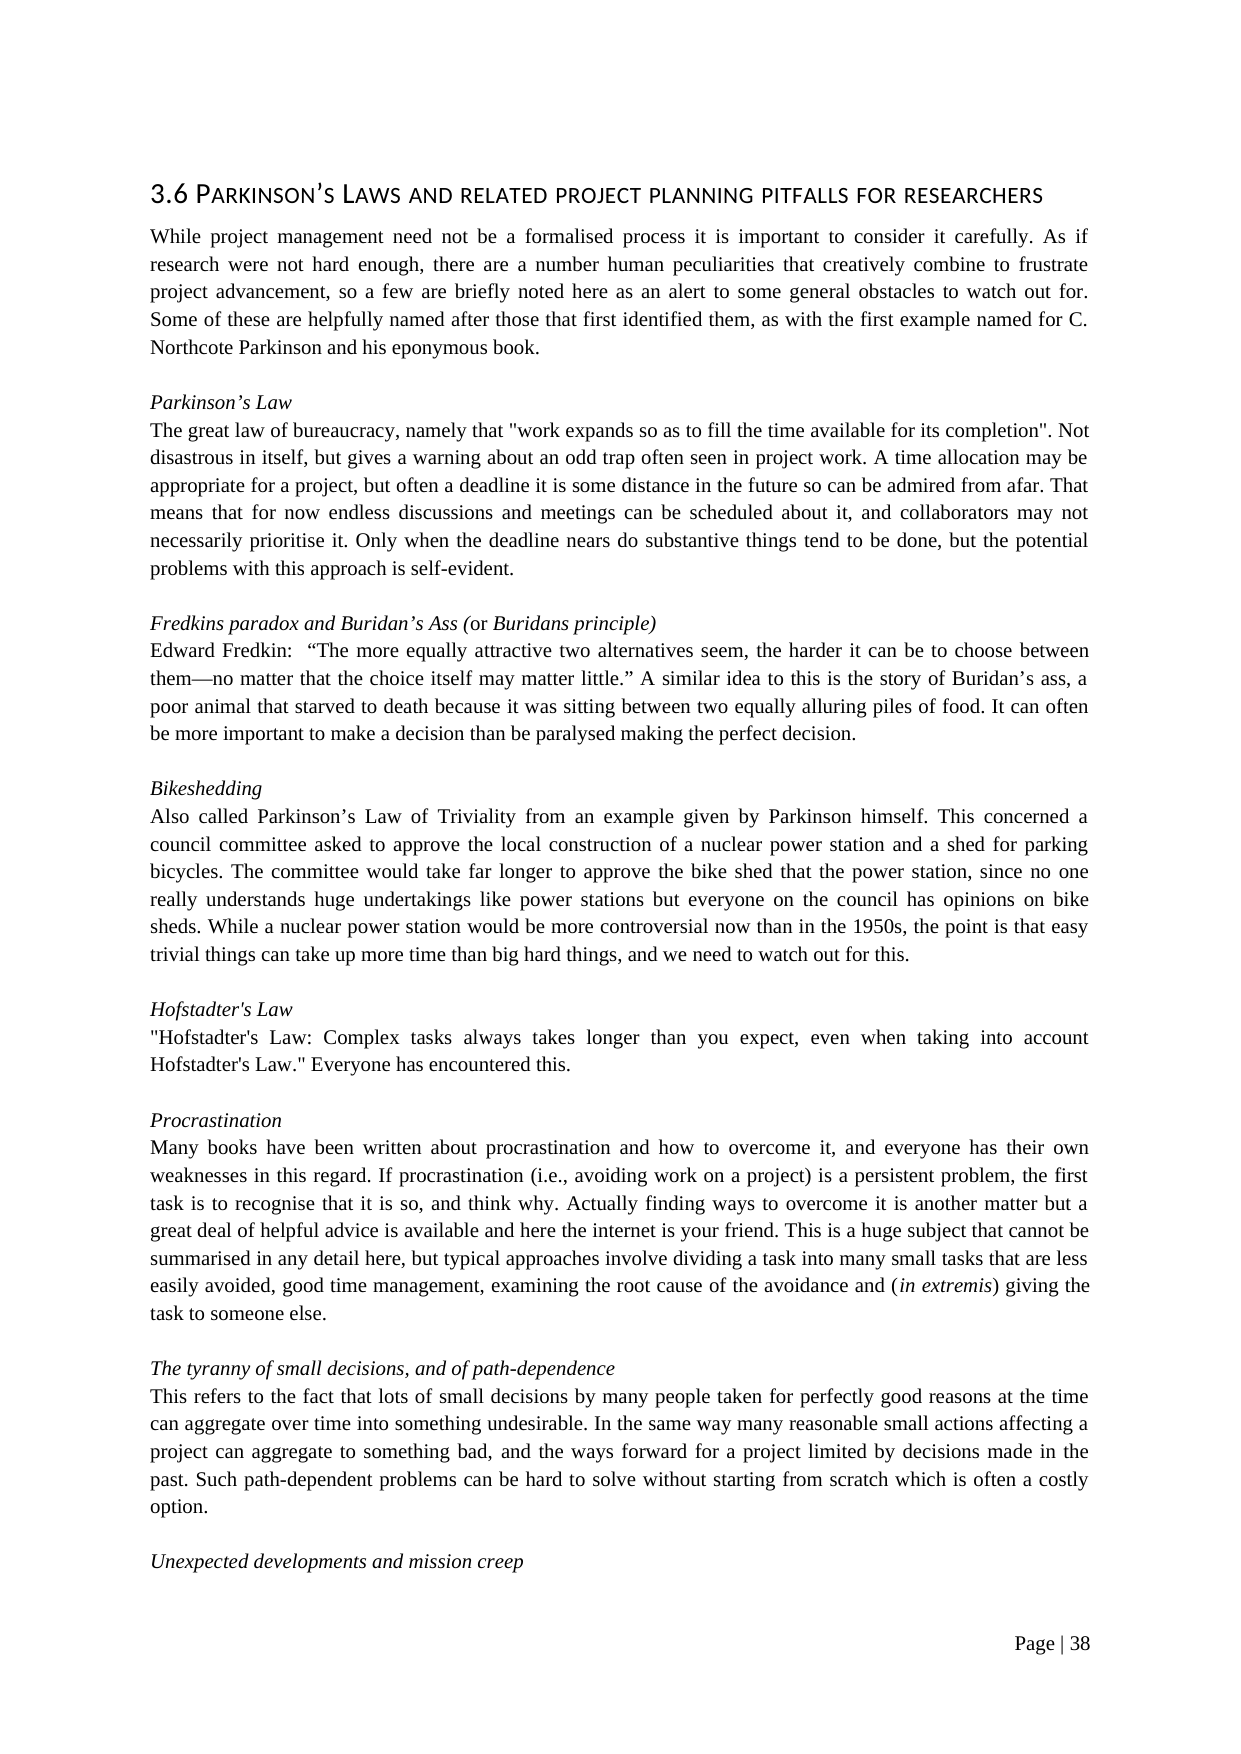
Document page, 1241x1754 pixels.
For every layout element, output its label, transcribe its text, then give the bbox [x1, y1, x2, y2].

text Parkinson’s Law [150, 390, 1090, 414]
text Unexpected developments and mission creep [150, 1549, 1090, 1573]
text Also called Parkinson’s Law of Triviality from an example given by Parkinson himself. This concerned a council committee asked to approve the local construction of a nuclear power station and a shed for parking bicycles. The committee would take far longer to approve the bike shed that the power station, since no one really understands huge undertakings like power stations but everyone on the council has opinions on bike sheds. While a nuclear power station would be more controversial now than in the 1950s, the point is that easy trivial things can take up more time than big hard things, and we need to watch out for this. [150, 804, 1090, 966]
subtitle 3.6 Parkinson’s Laws and related project planning pitfalls for researchers [150, 175, 1090, 211]
text This refers to the fact that lots of small decisions by many people taken for perfectly good reasons at the time can aggregate over time into something undesirable. In the same way many reasonable small actions affecting a project can aggregate to something bad, and the ways forward for a project limited by decisions made in the past. Such path-dependent problems can be hard to solve without starting from scratch which is often a costly option. [150, 1384, 1090, 1518]
text Hofstadter's Law [150, 997, 1090, 1021]
text The tyranny of small decisions, and of path-dependence [150, 1356, 1090, 1380]
text Procrastination [150, 1108, 1090, 1132]
text "Hofstadter's Law: Complex tasks always takes longer than you expect, even when taking into account Hofstadter's Law." Everyone has encountered this. [150, 1025, 1090, 1076]
text The great law of bureaucracy, namely that "work expands so as to fill the time available for its completion". Not disastrous in itself, but gives a warning about an odd trap often seen in project work. A time allocation may be appropriate for a project, but often a deadline it is some distance in the future so can be admired from afar. That means that for now endless discussions and meetings can be scheduled about it, and collaborators may not necessarily prioritise it. Only when the deadline nears do substantive things tend to be done, but the potential problems with this approach is self-evident. [150, 417, 1090, 579]
text Fredkins paradox and Buridan’s Ass (or Buridans principle) [150, 611, 1090, 635]
text While project management need not be a formalised process it is important to consider it carefully. As if research were not hard enough, there are a number human peculiarities that creatively combine to frustrate project advancement, so a few are briefly noted here as an alert to some general obstacles to watch out for. Some of these are helpfully named after those that first identified them, as with the first example named for C. Northcote Parkinson and his eponymous book. [150, 224, 1090, 359]
text Many books have been written about procrastination and how to overcome it, and everyone has their own weaknesses in this regard. If procrastination (i.e., avoiding work on a project) is a persistent problem, the first task is to recognise that it is so, and think why. Actually finding ways to overcome it is another matter but a great deal of helpful advice is available and here the internet is your friend. This is a huge subject that cannot be summarised in any detail here, but typical approaches involve dividing a task into many small tasks that are less easily avoided, good time management, examining the root cause of the avoidance and (in extremis) giving the task to someone else. [150, 1135, 1090, 1325]
text Bikeshedding [150, 776, 1090, 800]
text Edward Fredkin: “The more equally attractive two alternatives seem, the harder it can be to choose between them—no matter that the choice itself may matter little.” A similar idea to this is the story of Buridan’s ass, a poor animal that starved to death because it was sitting between two equally alluring piles of food. It can often be more important to make a decision than be paralysed making the perfect decision. [150, 638, 1090, 745]
